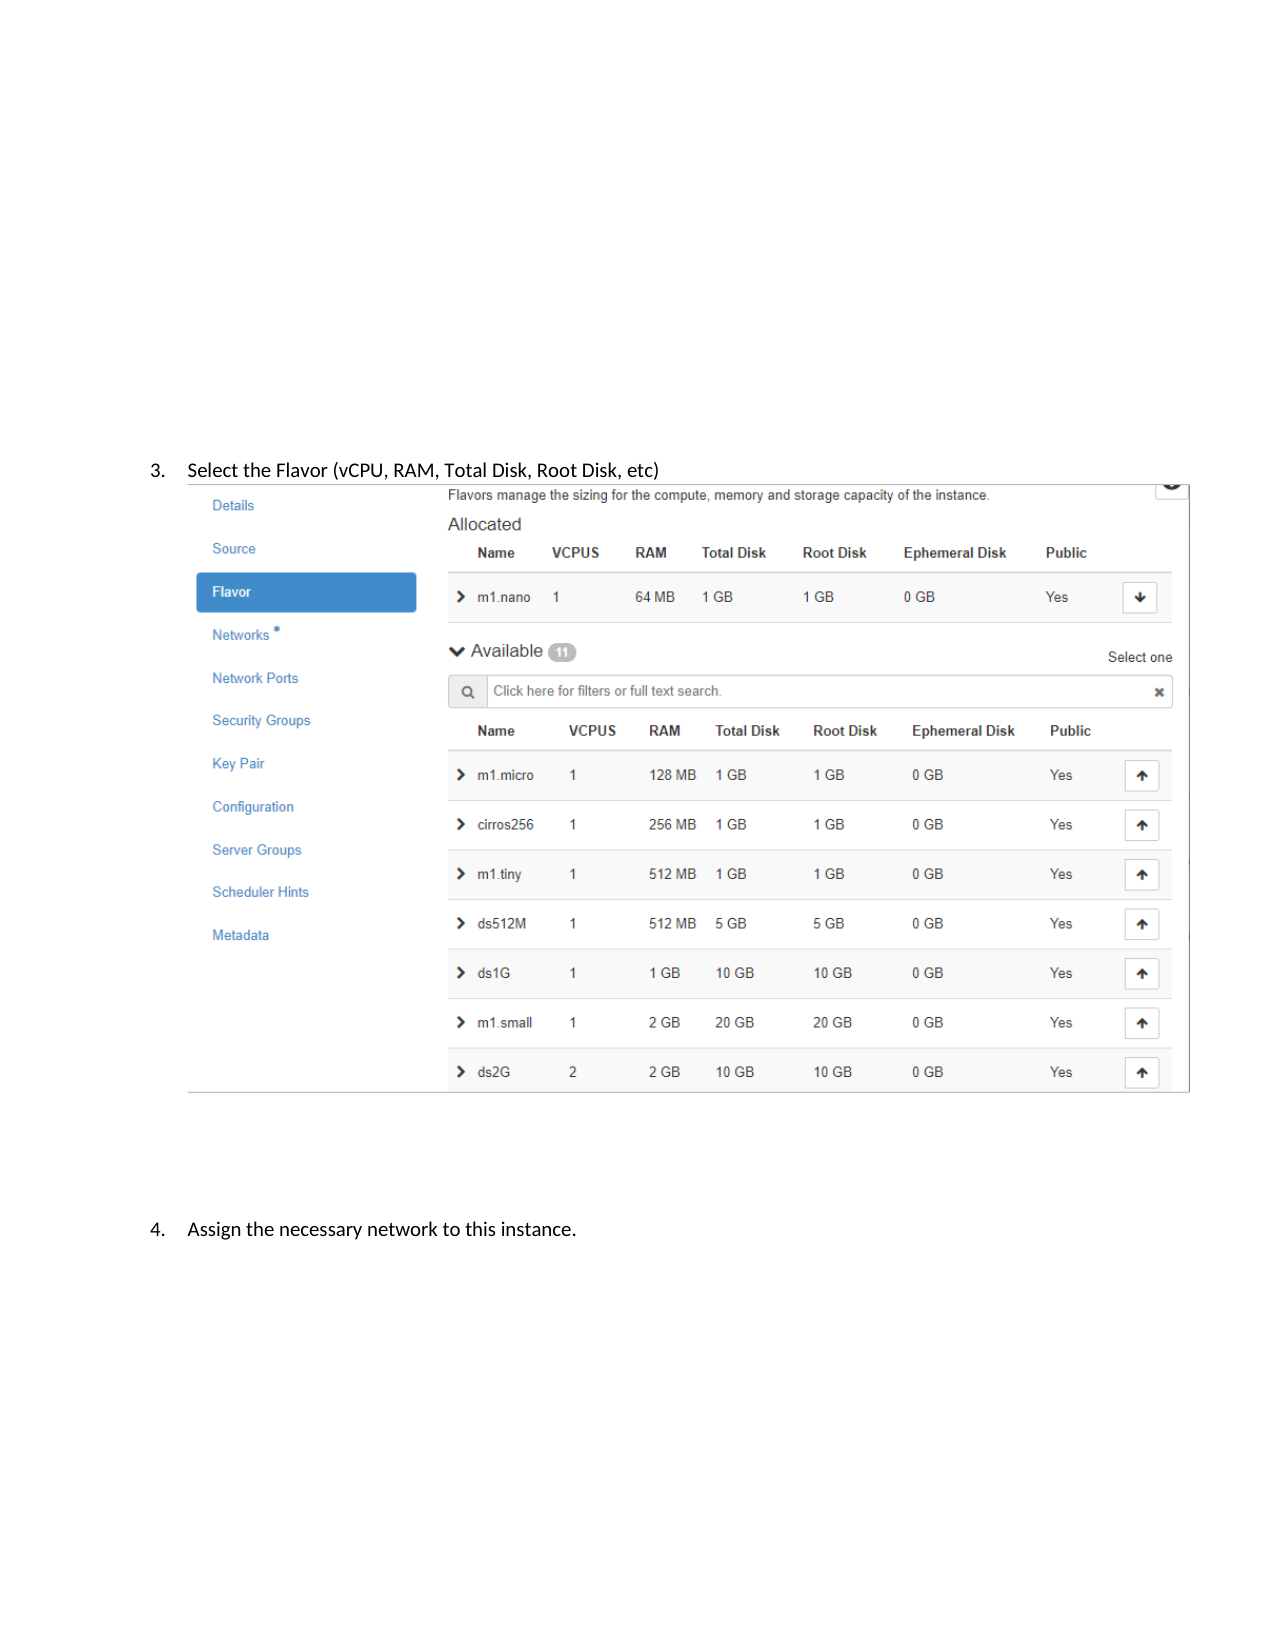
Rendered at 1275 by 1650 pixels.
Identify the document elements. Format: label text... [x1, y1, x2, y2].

list Assign the necessary network to this instance. [150, 1216, 1125, 1241]
list Select the Flavor (vCPU, RAM, Total Disk, Root Disk, etc) [150, 457, 1125, 483]
picture [187, 484, 1190, 1096]
